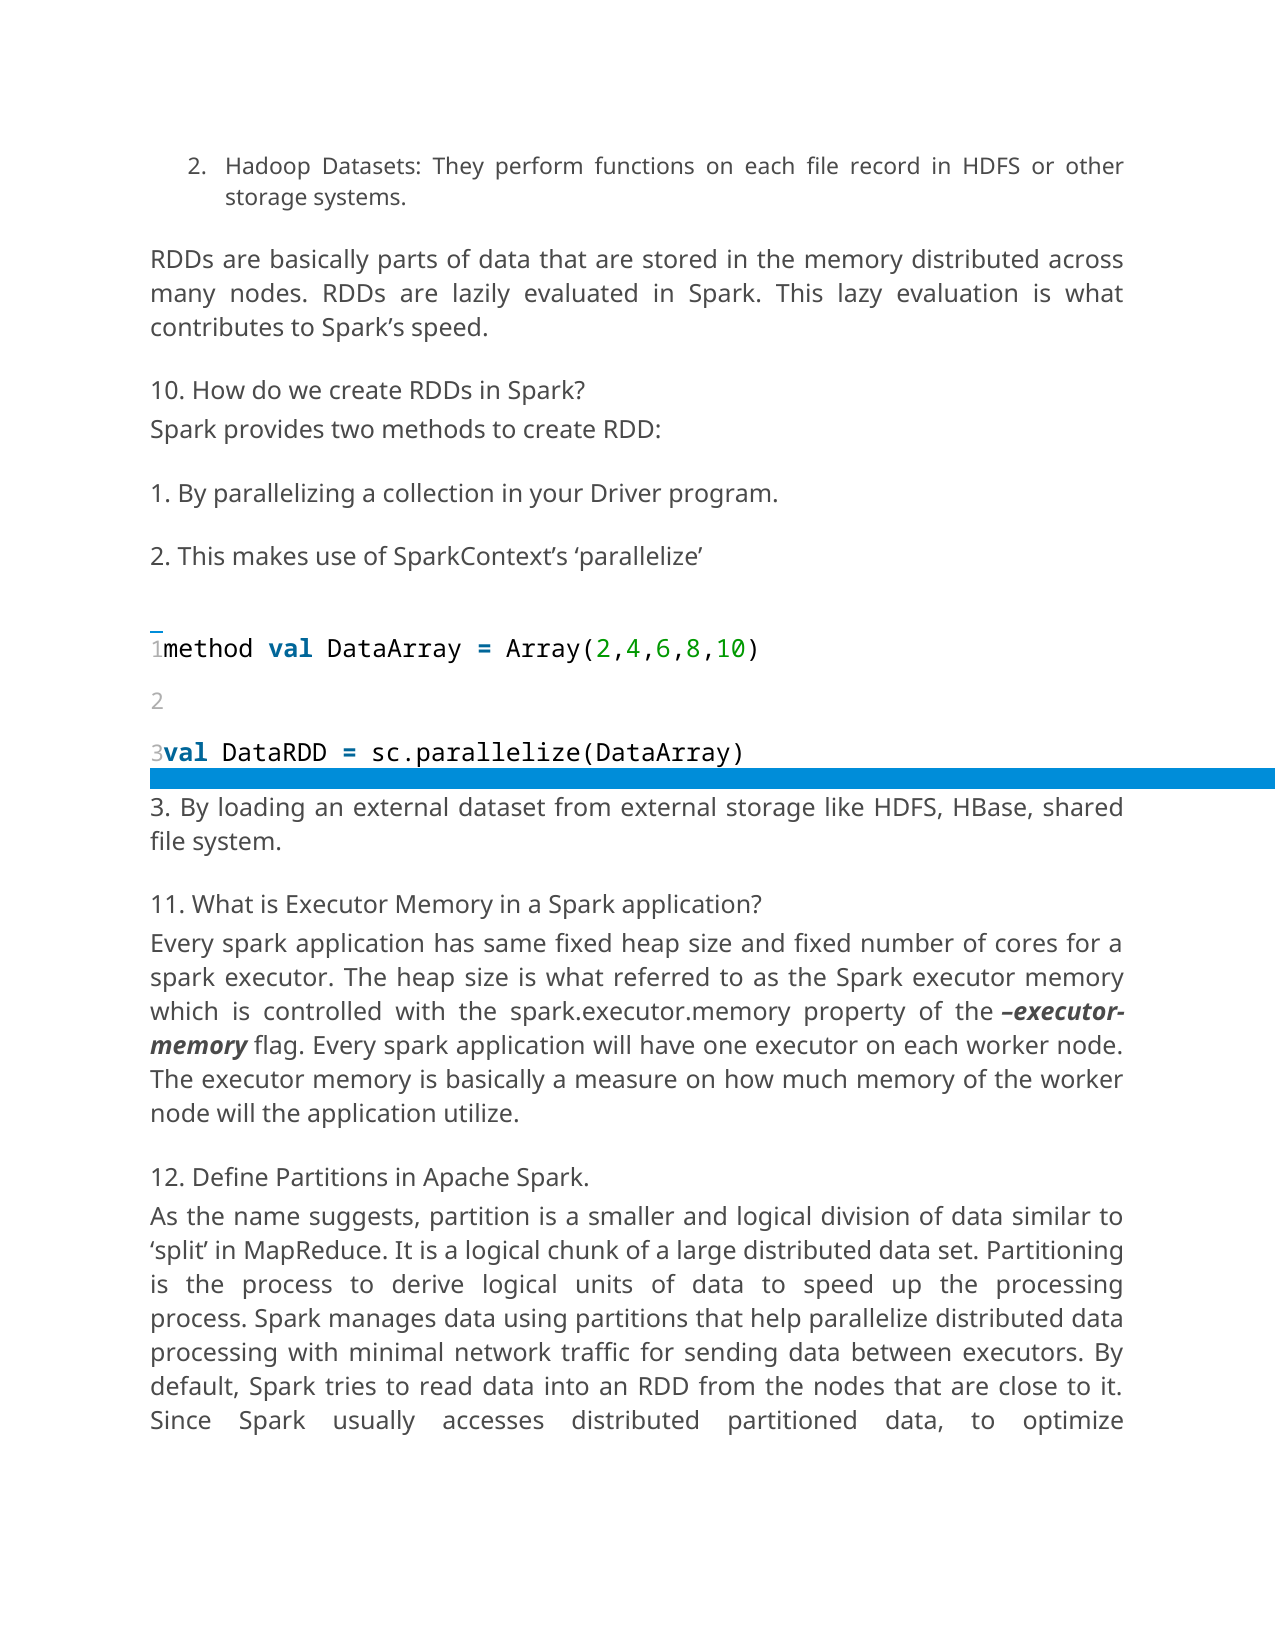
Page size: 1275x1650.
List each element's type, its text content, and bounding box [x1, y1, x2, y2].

text 2. This makes use of SparkContext’s ‘parallelize’ [150, 539, 1125, 601]
subtitle 10. How do we create RDDs in Spark? [150, 373, 1125, 407]
text Spark provides two methods to create RDD: [150, 412, 1125, 446]
text Every spark application has same fixed heap size and fixed number of cores for a spark executor. The heap size is what referred to as the Spark executor memory which is controlled with the spark.executor.memory property of the –executor-memory flag. Every spark application will have one executor on each worker node. The executor memory is basically a measure on how much memory of the worker node will the application utilize. [150, 926, 1125, 1130]
list Hadoop Datasets: They perform functions on each file record in HDFS or other storage systems. [187, 150, 1125, 212]
text RDDs are basically parts of data that are stored in the memory distributed across many nodes. RDDs are lazily evaluated in Spark. This lazy evaluation is what contributes to Spark’s speed. [150, 242, 1125, 344]
table_header method val DataArray = Array(2,4,6,8,10) val DataRDD = sc.parallelize(DataArray) [163, 768, 1275, 789]
text 1. By parallelizing a collection in your Driver program. [150, 475, 1125, 509]
text 3. By loading an external dataset from external storage like HDFS, HBase, shared file system. [150, 789, 1125, 857]
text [150, 1198, 1125, 1437]
subtitle 11. What is Executor Memory in a Spark application? [150, 887, 1125, 921]
subtitle 12. Define Partitions in Apache Spark. [150, 1159, 1125, 1193]
